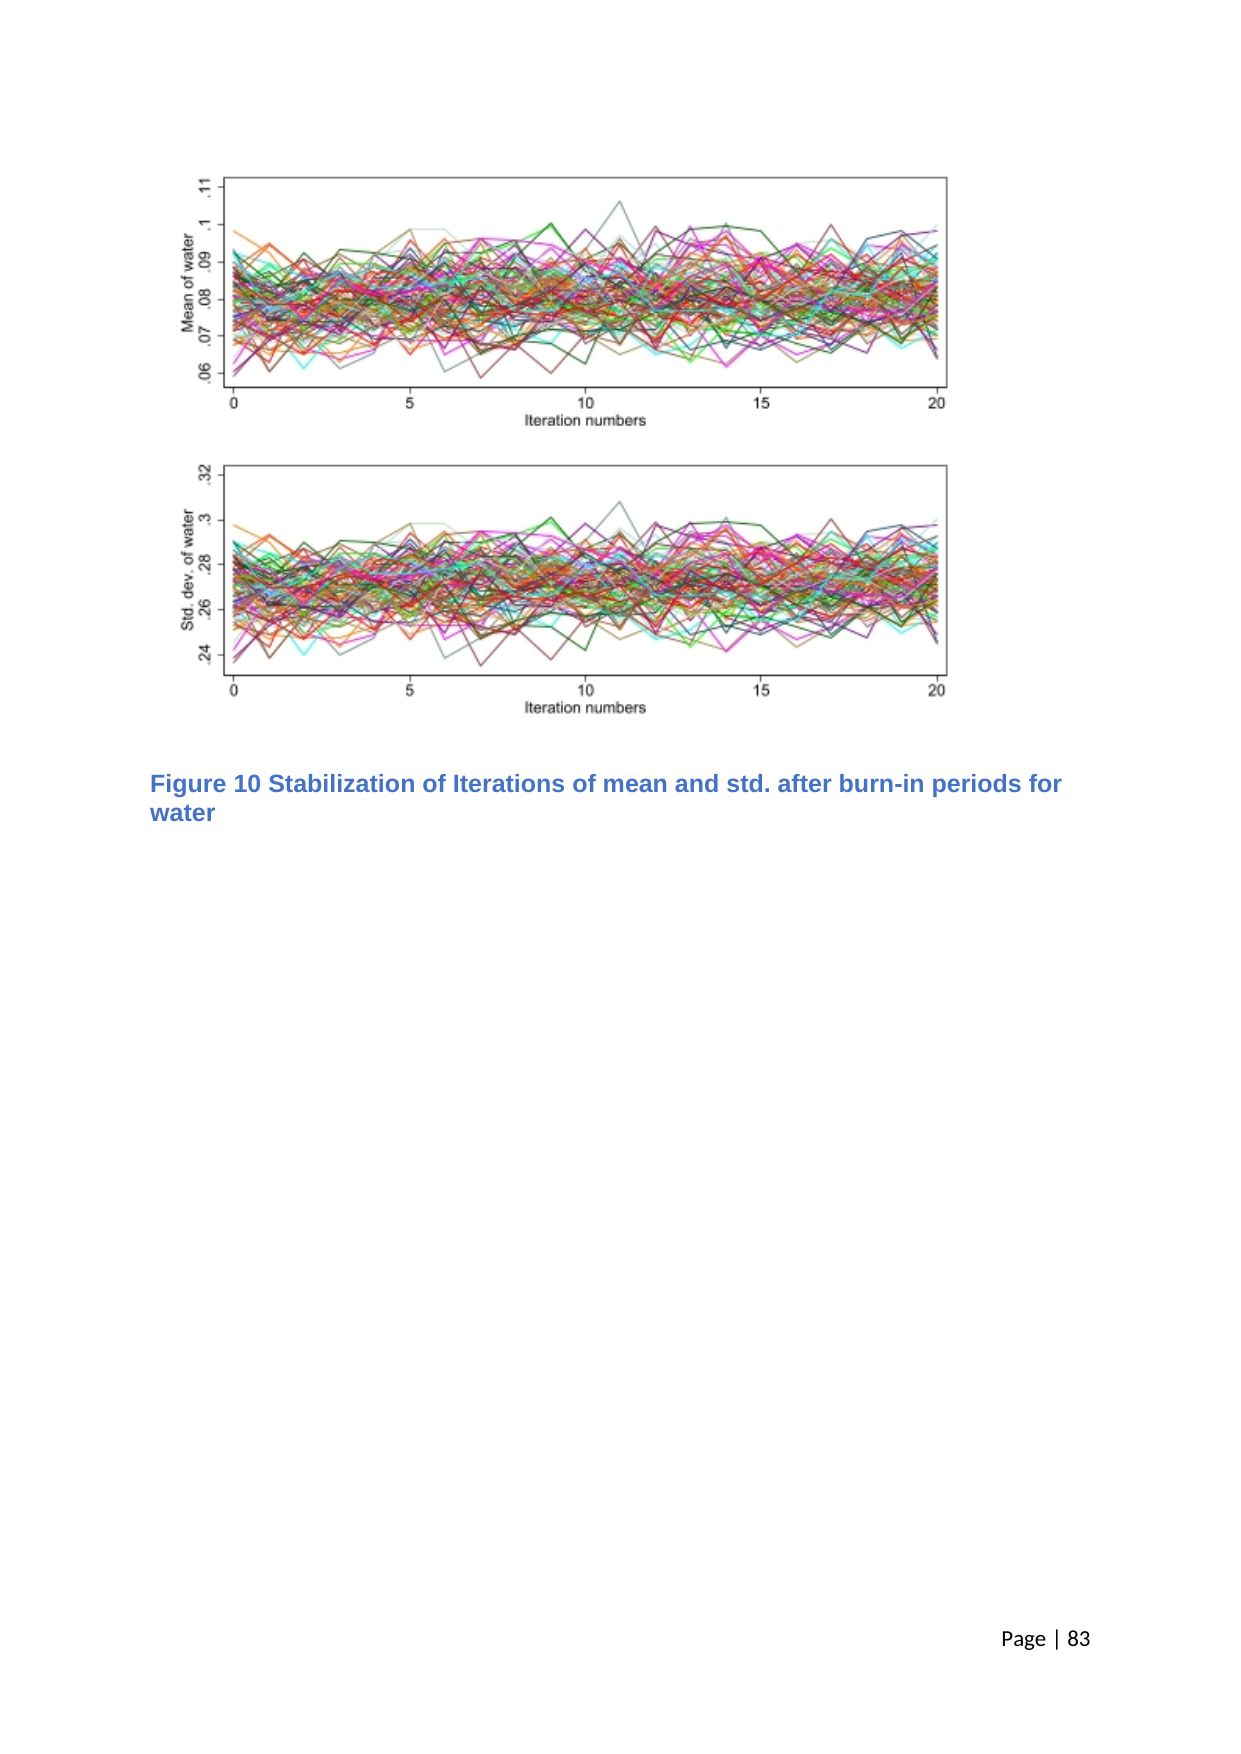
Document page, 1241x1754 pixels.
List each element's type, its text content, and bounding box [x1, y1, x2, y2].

text Figure 10 Stabilization of Iterations of mean and std. after burn-in periods for water [150, 769, 1090, 826]
picture [150, 150, 976, 750]
